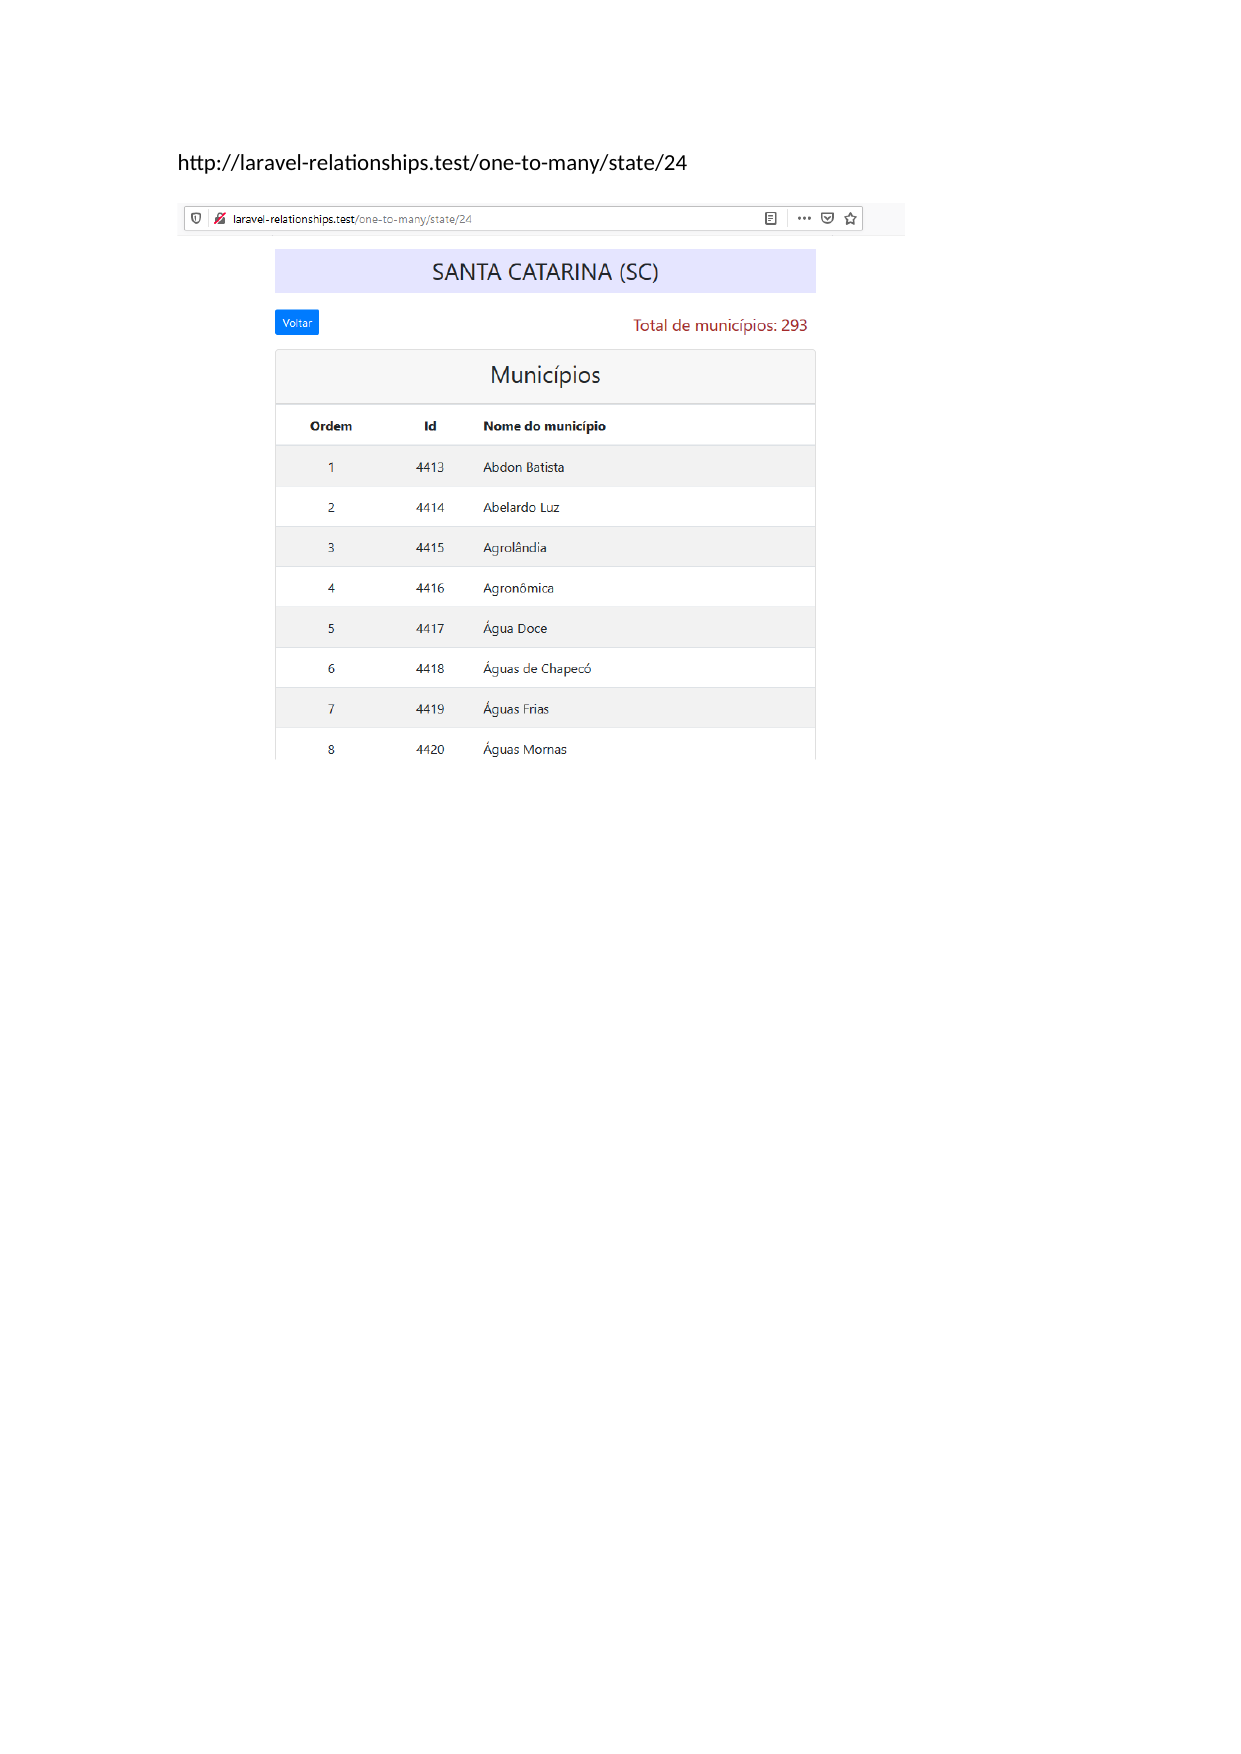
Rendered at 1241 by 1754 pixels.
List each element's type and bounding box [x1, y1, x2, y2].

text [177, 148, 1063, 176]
picture [177, 203, 905, 760]
